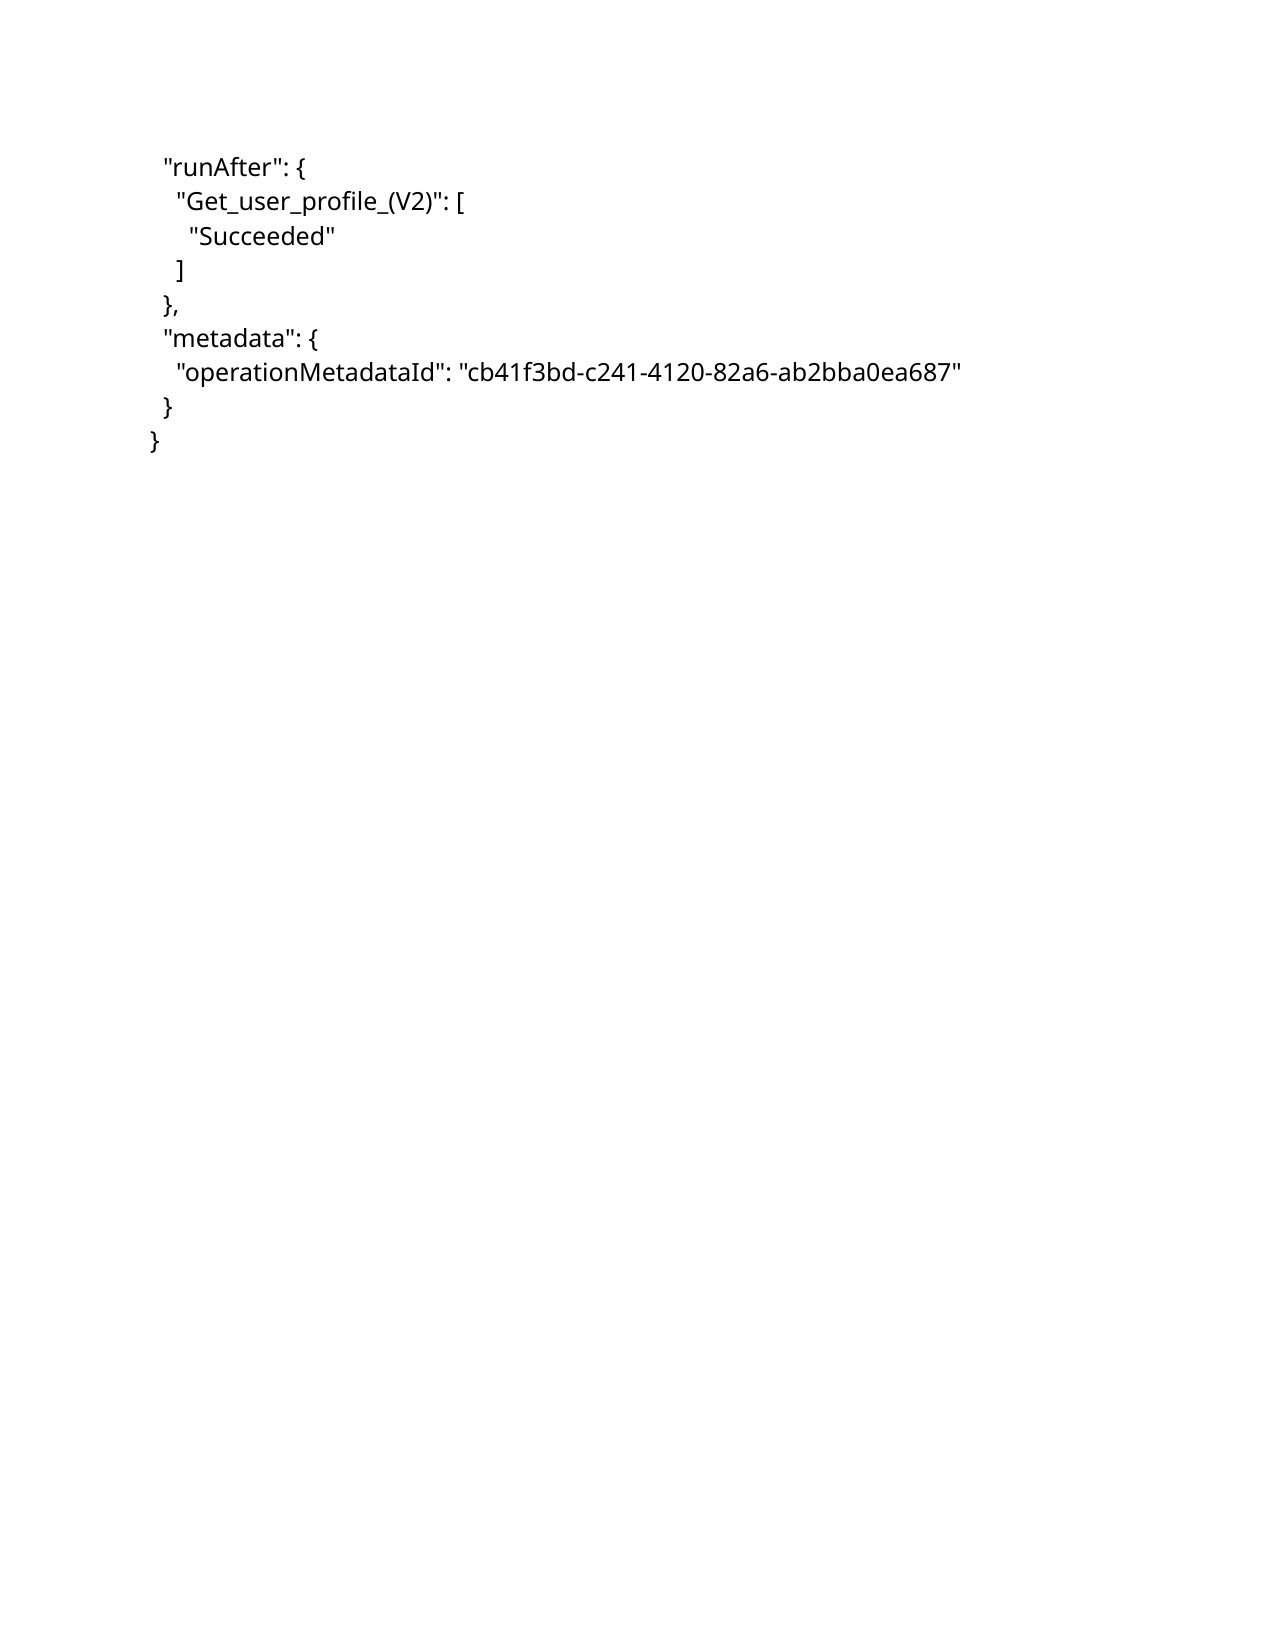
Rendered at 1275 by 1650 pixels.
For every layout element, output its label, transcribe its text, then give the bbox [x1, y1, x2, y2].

text } [150, 422, 1125, 457]
text ] [150, 252, 1125, 286]
text "metadata": { [150, 320, 1125, 354]
text "runAfter": { [150, 150, 1125, 184]
text "operationMetadataId": "cb41f3bd-c241-4120-82a6-ab2bba0ea687" [150, 354, 1125, 388]
text "Succeeded" [150, 218, 1125, 252]
text } [150, 388, 1125, 422]
text }, [150, 286, 1125, 320]
text "Get_user_profile_(V2)": [ [150, 184, 1125, 218]
